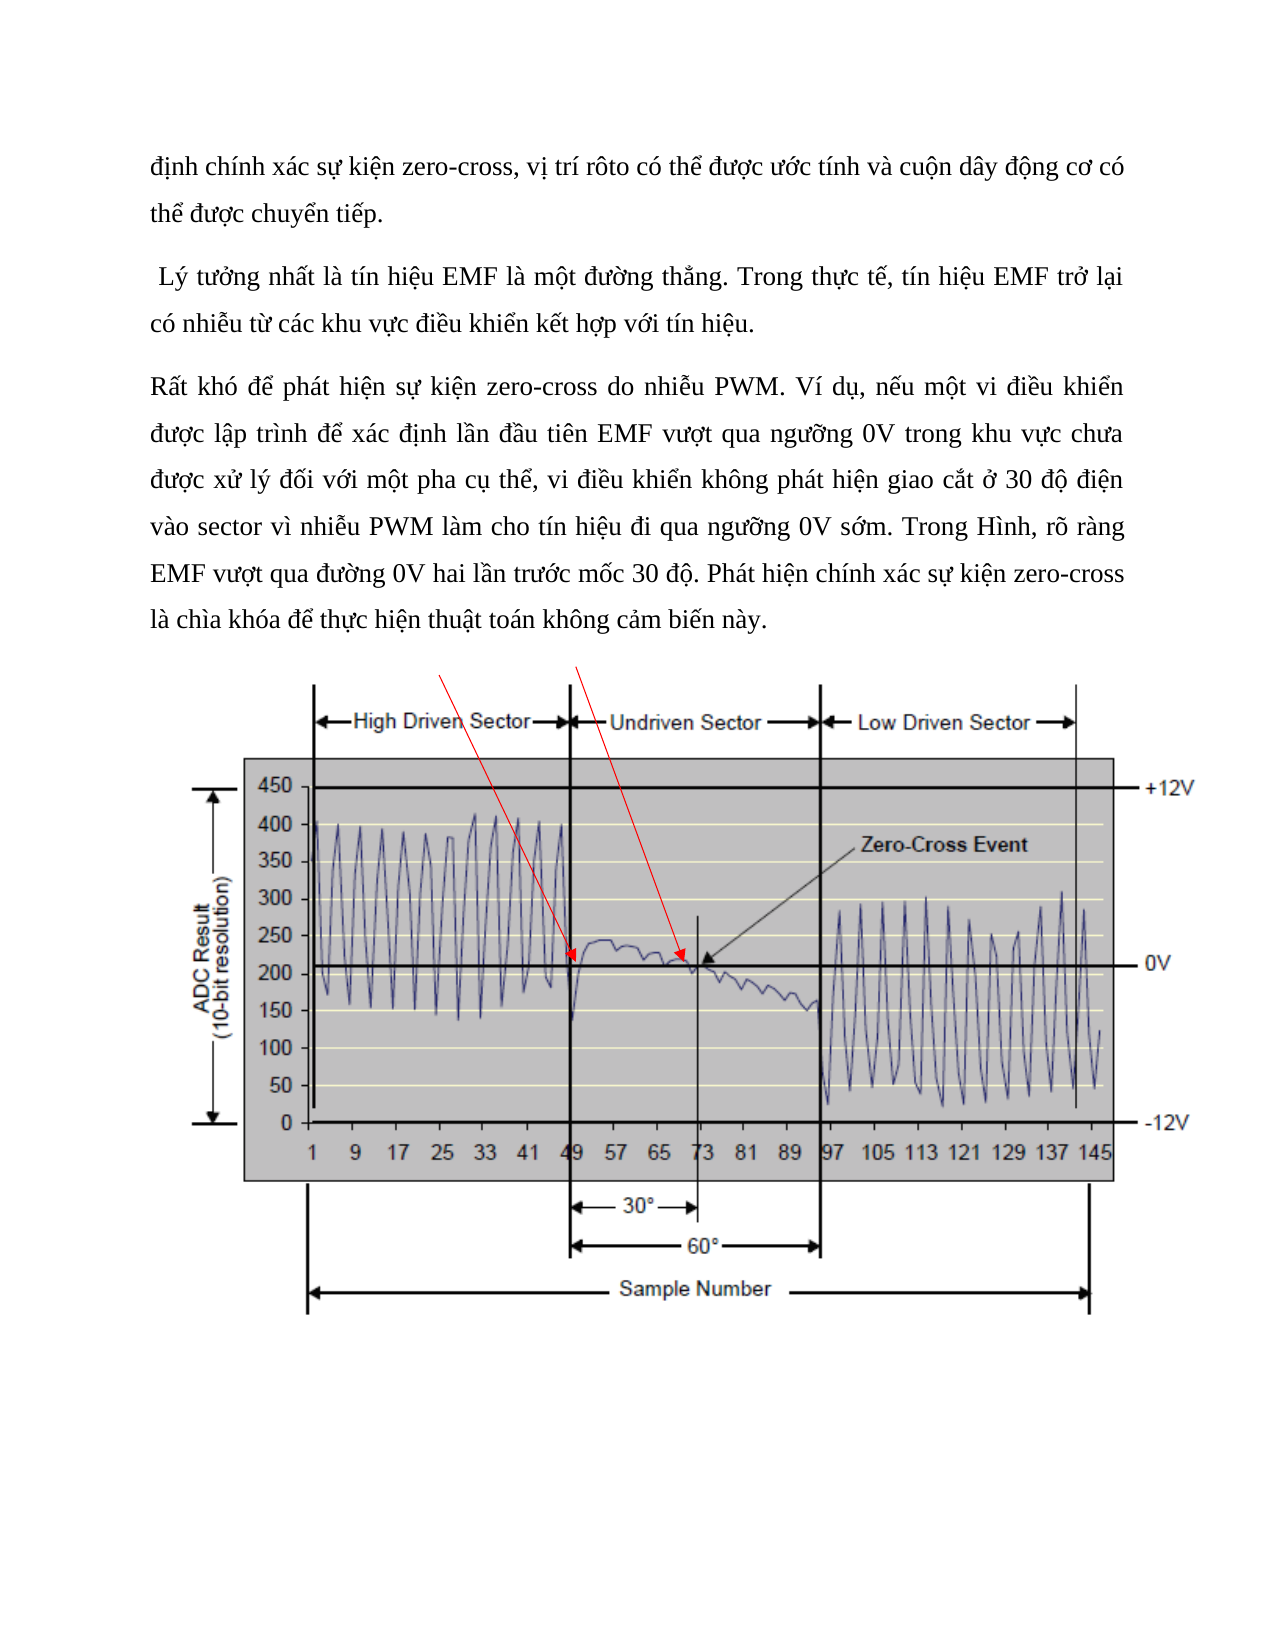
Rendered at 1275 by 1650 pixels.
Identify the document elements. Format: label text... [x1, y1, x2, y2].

text Lý tưởng nhất là tín hiệu EMF là một đường thẳng. Trong thực tế, tín hiệu EMF trở lại có nhiễu từ các khu vực điều khiển kết hợp với tín hiệu. [150, 260, 1125, 338]
picture [150, 666, 1210, 1329]
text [150, 150, 1125, 228]
text Rất khó để phát hiện sự kiện zero-cross do nhiễu PWM. Ví dụ, nếu một vi điều khiển được lập trình để xác định lần đầu tiên EMF vượt qua ngưỡng 0V trong khu vực chưa được xử lý đối với một pha cụ thể, vi điều khiển không phát hiện giao cắt ở 30 độ điện vào sector vì nhiễu PWM làm cho tín hiệu đi qua ngưỡng 0V sớm. Trong Hình, rõ ràng EMF vượt qua đường 0V hai lần trước mốc 30 độ. Phát hiện chính xác sự kiện zero-cross là chìa khóa để thực hiện thuật toán không cảm biến này. [150, 370, 1125, 634]
